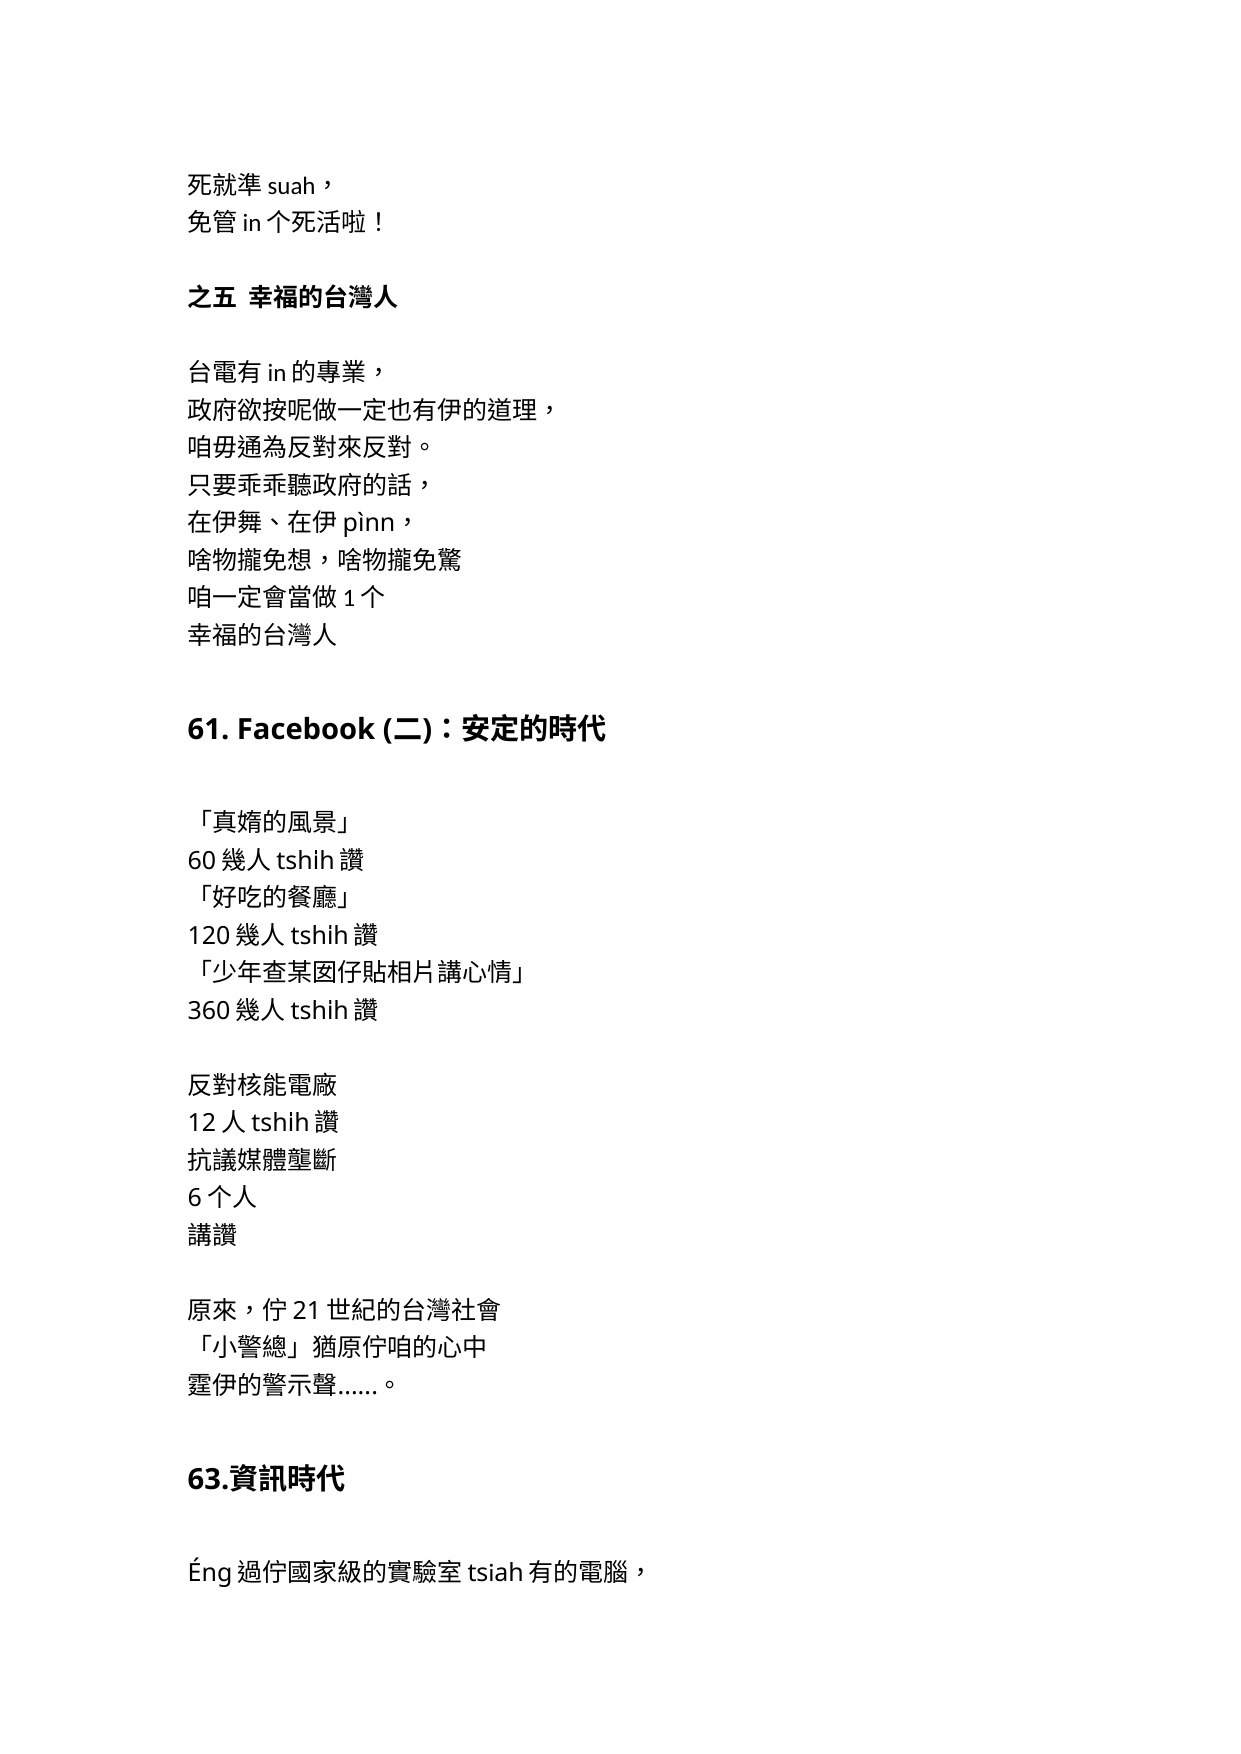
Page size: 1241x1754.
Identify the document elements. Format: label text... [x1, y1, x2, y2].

text 在伊舞、在伊pìnn， [187, 502, 1053, 539]
text Éng過佇國家級的實驗室tsiah有的電腦， [187, 1552, 1053, 1589]
text 啥物攏免想，啥物攏免驚 [187, 539, 1053, 577]
text 之五 幸福的台灣人 [187, 277, 1053, 314]
text 死就準suah， [187, 164, 1053, 202]
text 6个人 [187, 1177, 1053, 1214]
text 咱一定會當做1个 [187, 577, 1053, 614]
text 反對核能電廠 [187, 1064, 1053, 1102]
text 咱毋通為反對來反對。 [187, 427, 1053, 464]
text 12人tshi̍h讚 [187, 1102, 1053, 1139]
text 「少年查某囡仔貼相片講心情」 [187, 952, 1053, 989]
text 只要乖乖聽政府的話， [187, 464, 1053, 502]
text 「真媠的風景」 [187, 802, 1053, 839]
text 「好吃的餐廳」 [187, 877, 1053, 914]
text 「小警總」猶原佇咱的心中 [187, 1327, 1053, 1364]
text 60幾人tshi̍h讚 [187, 839, 1053, 877]
text 台電有in的專業， [187, 352, 1053, 389]
text 120幾人tshi̍h讚 [187, 914, 1053, 952]
text 免管in个死活啦！ [187, 202, 1053, 239]
text 61. Facebook (二)：安定的時代 [187, 652, 1053, 764]
text 講讚 [187, 1214, 1053, 1252]
text 63.資訊時代 [187, 1439, 1053, 1514]
text 幸福的台灣人 [187, 614, 1053, 652]
text 抗議媒體壟斷 [187, 1139, 1053, 1177]
text 政府欲按呢做一定也有伊的道理， [187, 389, 1053, 427]
text 360幾人tshi̍h讚 [187, 989, 1053, 1027]
text 霆伊的警示聲......。 [187, 1364, 1053, 1402]
text 原來，佇21世紀的台灣社會 [187, 1289, 1053, 1327]
